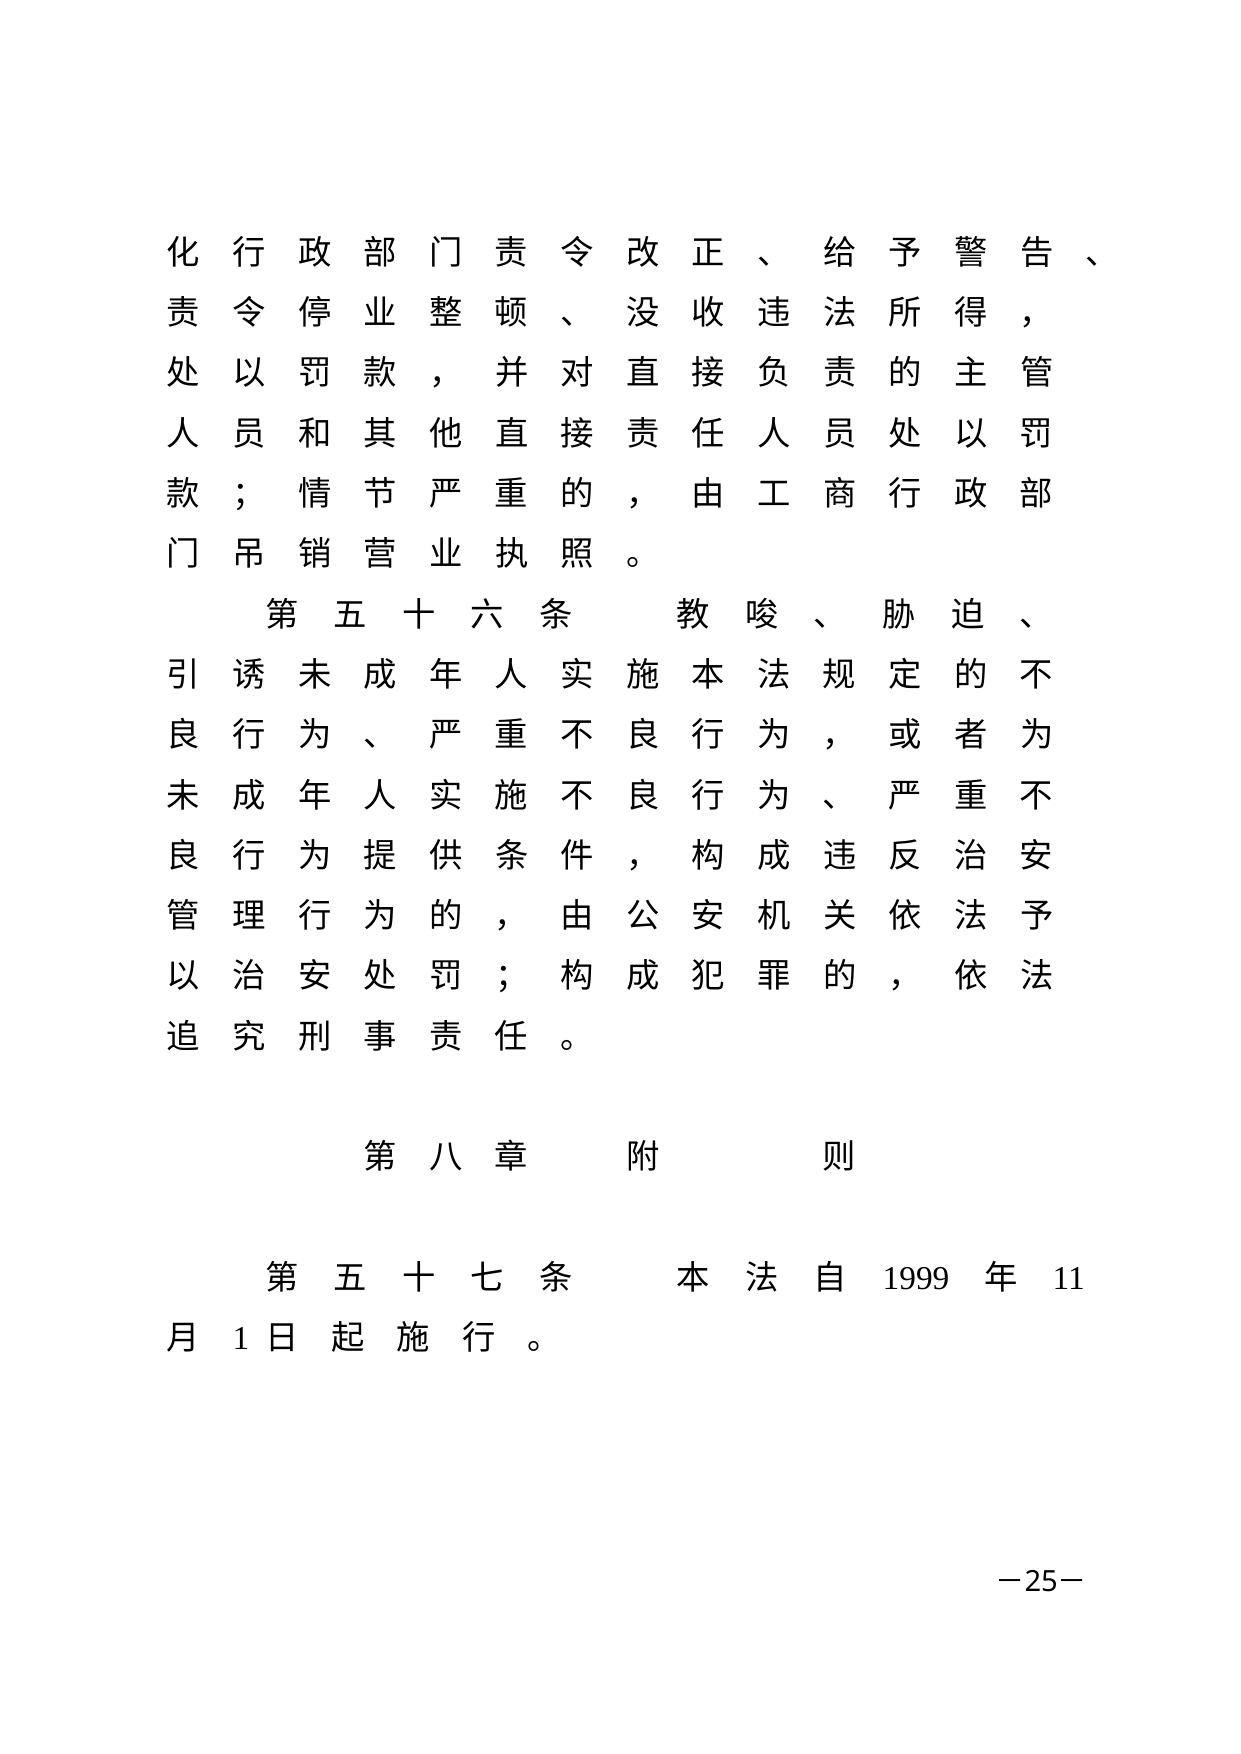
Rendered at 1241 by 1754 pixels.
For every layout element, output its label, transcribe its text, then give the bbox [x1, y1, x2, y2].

text 第八章 附 则 [167, 1124, 1085, 1184]
text 第五十七条 本法自1999年11月1日起施行。 [167, 1245, 1085, 1365]
text 第五十六条 教唆、胁迫、引诱未成年人实施本法规定的不良行为、严重不良行为，或者为未成年人实施不良行为、严重不良行为提供条件，构成违反治安管理行为的，由公安机关依法予以治安处罚；构成犯罪的，依法追究刑事责任。 [167, 581, 1085, 1064]
